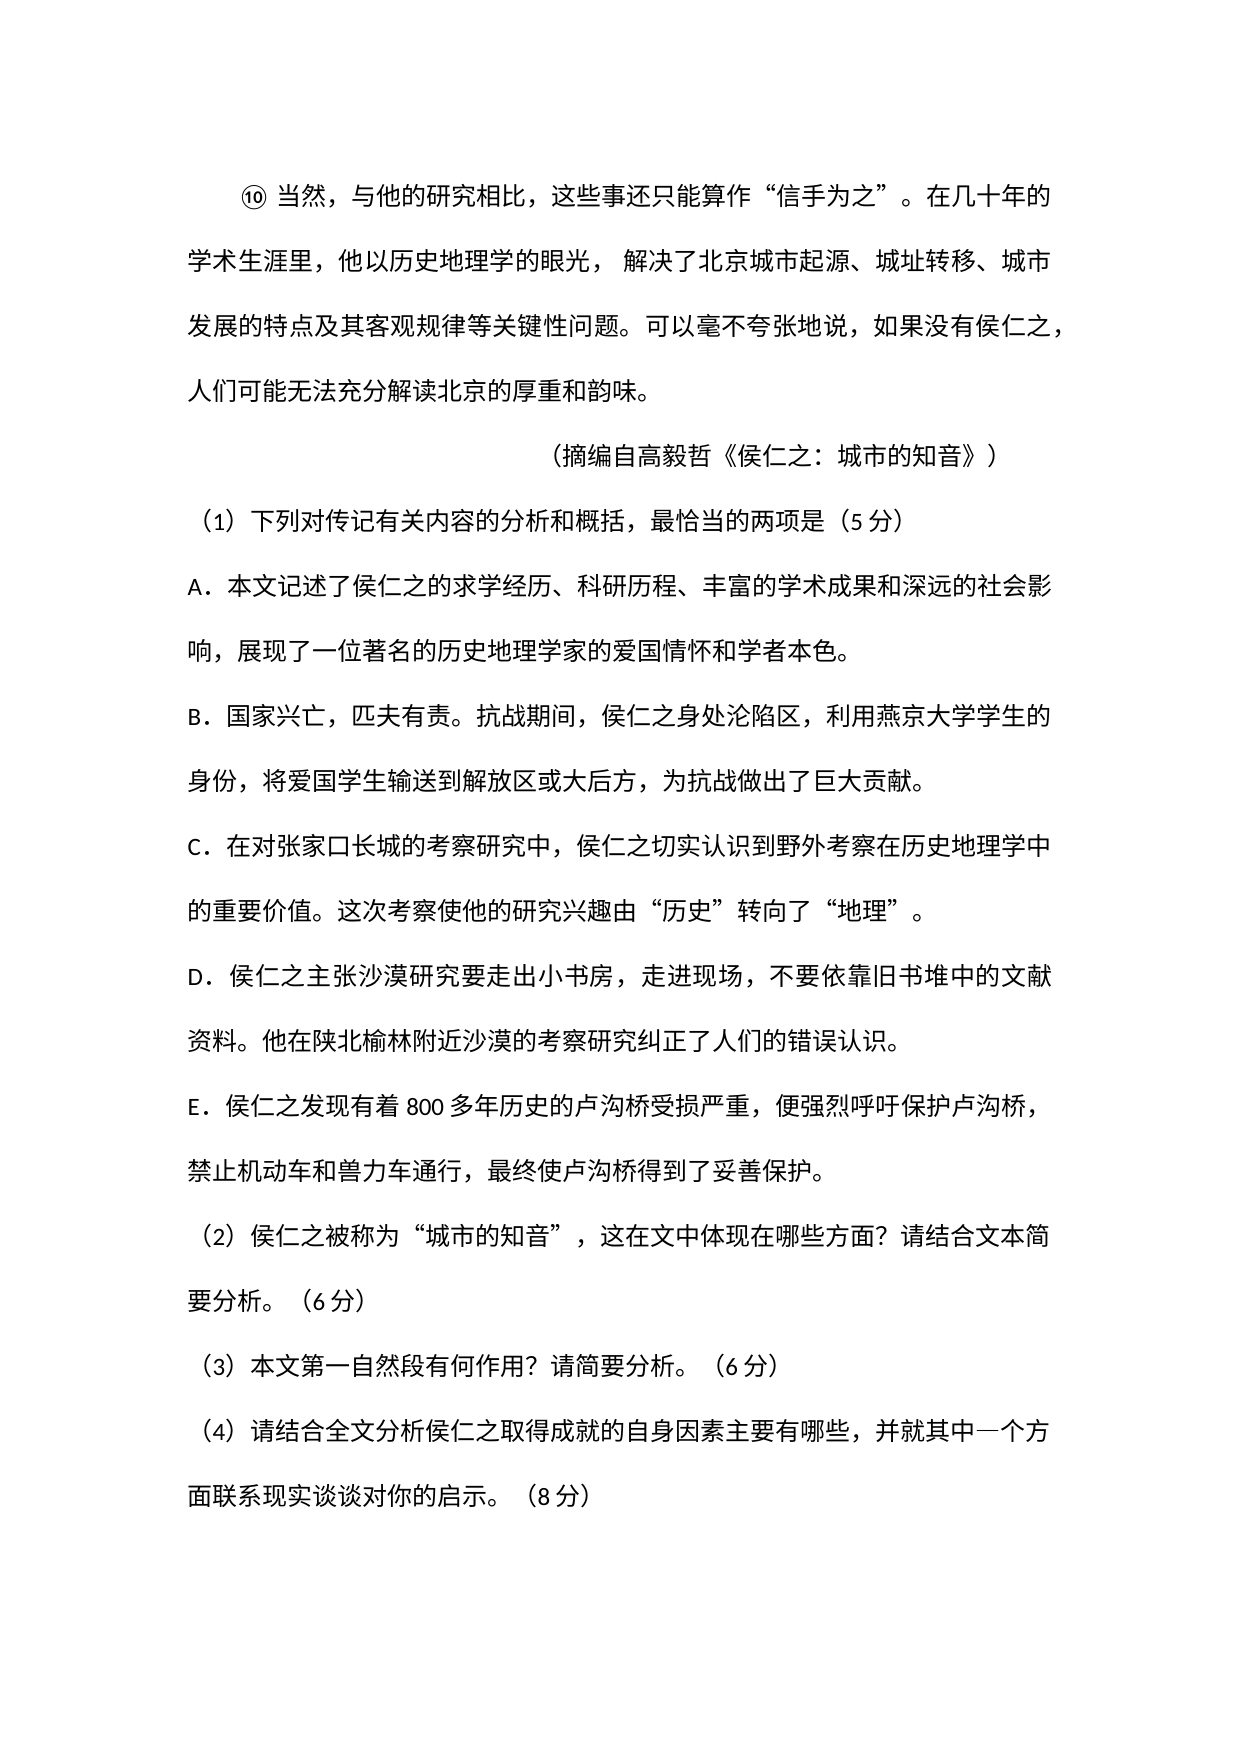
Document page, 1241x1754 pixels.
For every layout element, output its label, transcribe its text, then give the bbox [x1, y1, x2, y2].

text （1）下列对传记有关内容的分析和概括，最恰当的两项是（5分） [187, 487, 1053, 552]
text （摘编自高毅哲《侯仁之：城市的知音》） [187, 422, 1053, 487]
text C．在对张家口长城的考察研究中，侯仁之切实认识到野外考察在历史地理学中的重要价值。这次考察使他的研究兴趣由“历史”转向了“地理”。 [187, 812, 1053, 942]
text A．本文记述了侯仁之的求学经历、科研历程、丰富的学术成果和深远的社会影响，展现了一位著名的历史地理学家的爱国情怀和学者本色。 [187, 552, 1053, 682]
text E．侯仁之发现有着800多年历史的卢沟桥受损严重，便强烈呼吁保护卢沟桥，禁止机动车和兽力车通行，最终使卢沟桥得到了妥善保护。 [187, 1072, 1053, 1202]
text （2）侯仁之被称为“城市的知音”，这在文中体现在哪些方面？请结合文本简要分析。（6分） [187, 1202, 1053, 1332]
text （4）请结合全文分析侯仁之取得成就的自身因素主要有哪些，并就其中—个方面联系现实谈谈对你的启示。（8分） [187, 1397, 1053, 1527]
text ⑩当然，与他的研究相比，这些事还只能算作“信手为之”。在几十年的学术生涯里，他以历史地理学的眼光， 解决了北京城市起源、城址转移、城市发展的特点及其客观规律等关键性问题。可以毫不夸张地说，如果没有侯仁之，人们可能无法充分解读北京的厚重和韵味。 [187, 162, 1053, 422]
text （3）本文第一自然段有何作用？请简要分析。（6分） [187, 1332, 1053, 1397]
text B．国家兴亡，匹夫有责。抗战期间，侯仁之身处沦陷区，利用燕京大学学生的身份，将爱国学生输送到解放区或大后方，为抗战做出了巨大贡献。 [187, 682, 1053, 812]
text D．侯仁之主张沙漠研究要走出小书房，走进现场，不要依靠旧书堆中的文献资料。他在陕北榆林附近沙漠的考察研究纠正了人们的错误认识。 [187, 942, 1053, 1072]
